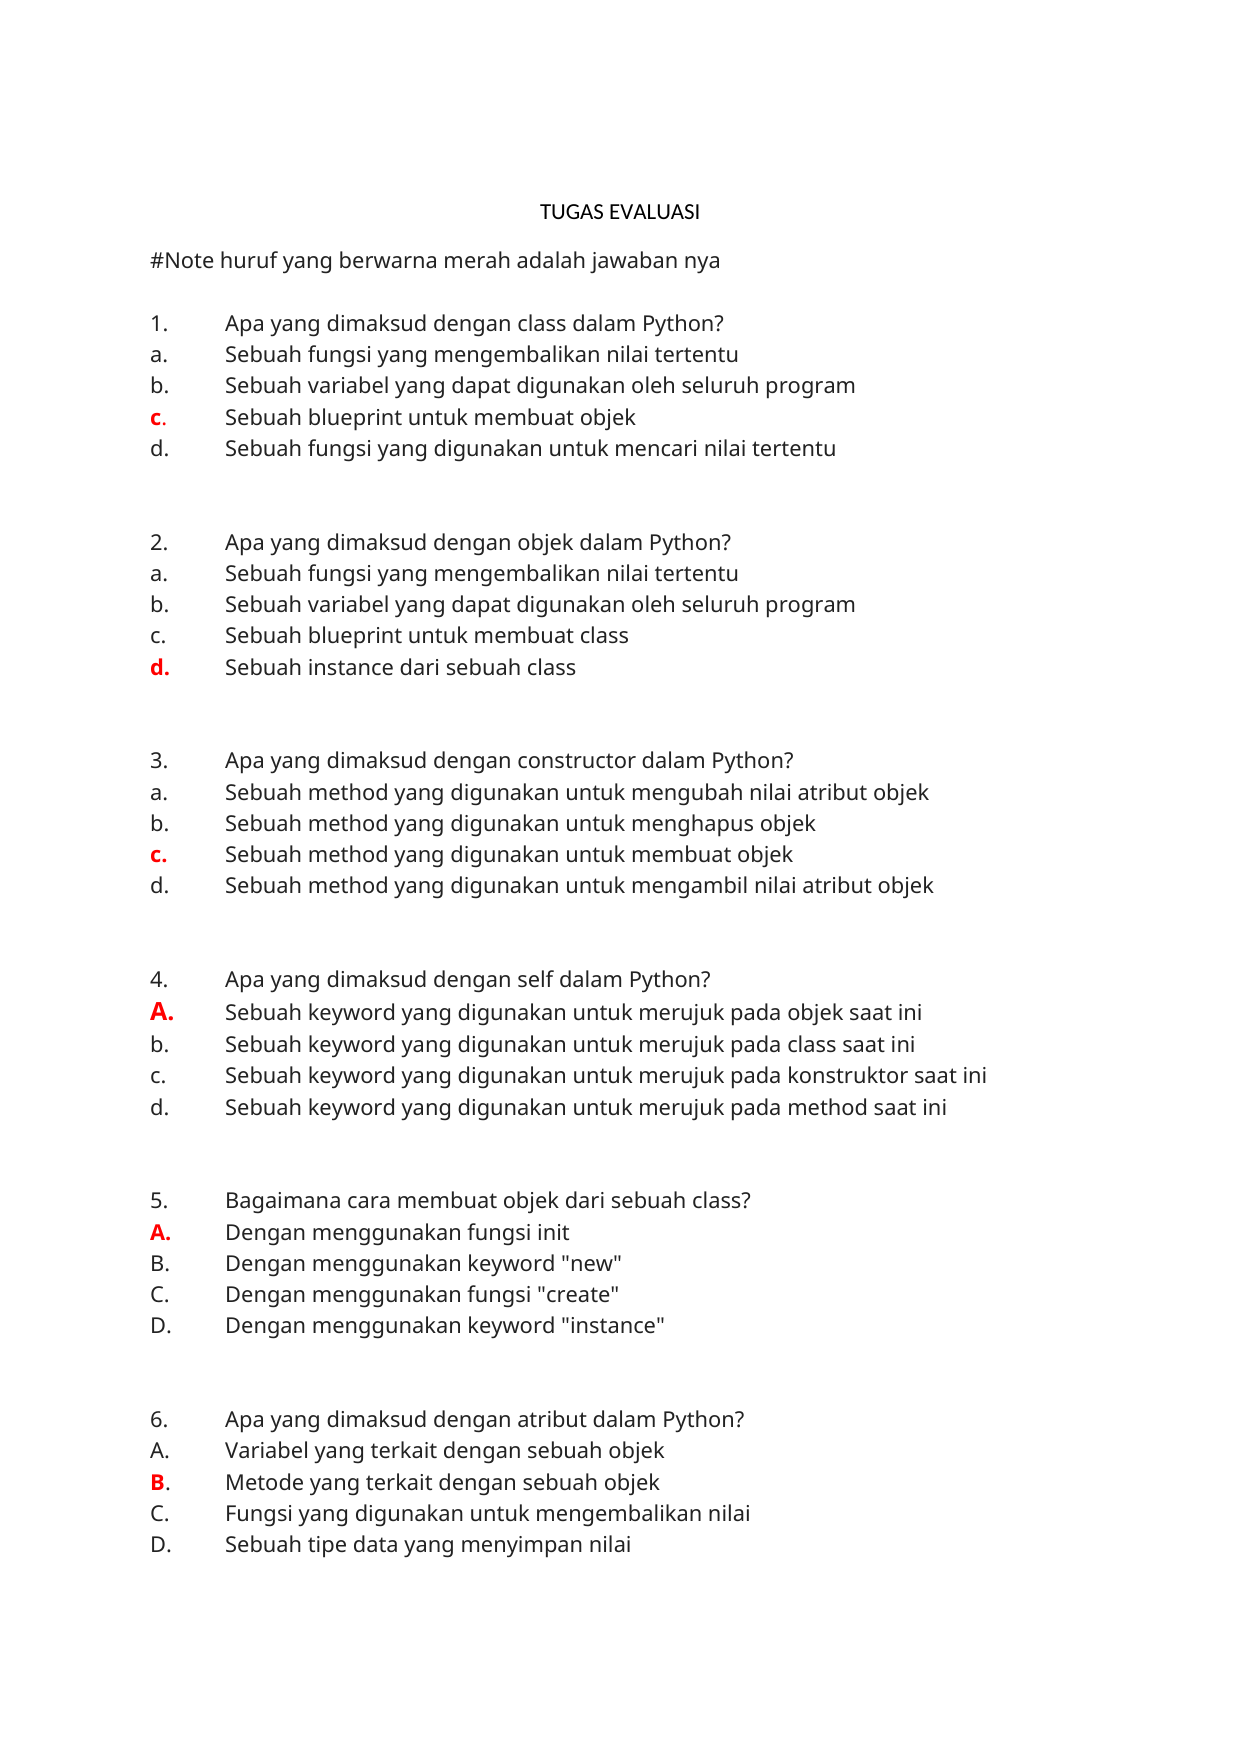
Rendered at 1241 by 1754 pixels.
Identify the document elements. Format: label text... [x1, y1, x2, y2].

text #Note huruf yang berwarna merah adalah jawaban nya [150, 244, 1090, 275]
text b. Sebuah variabel yang dapat digunakan oleh seluruh program [150, 369, 1090, 400]
text 6. Apa yang dimaksud dengan atribut dalam Python? [150, 1403, 1090, 1434]
text c. Sebuah keyword yang digunakan untuk merujuk pada konstruktor saat ini [150, 1059, 1090, 1090]
text d. Sebuah instance dari sebuah class [150, 650, 1090, 681]
text 1. Apa yang dimaksud dengan class dalam Python? [150, 275, 1090, 337]
text D. Dengan menggunakan keyword "instance" [150, 1309, 1090, 1340]
text a. Sebuah method yang digunakan untuk mengubah nilai atribut objek [150, 775, 1090, 806]
text TUGAS EVALUASI [150, 197, 1090, 225]
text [150, 1497, 1090, 1528]
text b. Sebuah keyword yang digunakan untuk merujuk pada class saat ini [150, 1028, 1090, 1059]
text A. Dengan menggunakan fungsi init [150, 1215, 1090, 1247]
text C. Dengan menggunakan fungsi "create" [150, 1278, 1090, 1309]
text a. Sebuah fungsi yang mengembalikan nilai tertentu [150, 337, 1090, 369]
text 3. Apa yang dimaksud dengan constructor dalam Python? [150, 744, 1090, 775]
text 5. Bagaimana cara membuat objek dari sebuah class? [150, 1184, 1090, 1215]
text d. Sebuah fungsi yang digunakan untuk mencari nilai tertentu [150, 431, 1090, 462]
text A. Variabel yang terkait dengan sebuah objek [150, 1434, 1090, 1465]
text c. Sebuah method yang digunakan untuk membuat objek [150, 837, 1090, 869]
text 2. Apa yang dimaksud dengan objek dalam Python? [150, 525, 1090, 556]
text c. Sebuah blueprint untuk membuat objek [150, 400, 1090, 431]
text d. Sebuah method yang digunakan untuk mengambil nilai atribut objek [150, 869, 1090, 900]
text c. Sebuah blueprint untuk membuat class [150, 619, 1090, 650]
text B. Dengan menggunakan keyword "new" [150, 1247, 1090, 1278]
text b. Sebuah method yang digunakan untuk menghapus objek [150, 806, 1090, 837]
text D. Sebuah tipe data yang menyimpan nilai [150, 1528, 1090, 1559]
text d. Sebuah keyword yang digunakan untuk merujuk pada method saat ini [150, 1090, 1090, 1122]
text b. Sebuah variabel yang dapat digunakan oleh seluruh program [150, 587, 1090, 619]
text A. Sebuah keyword yang digunakan untuk merujuk pada objek saat ini [150, 994, 1090, 1028]
text a. Sebuah fungsi yang mengembalikan nilai tertentu [150, 556, 1090, 587]
text B. Metode yang terkait dengan sebuah objek [150, 1465, 1090, 1497]
text 4. Apa yang dimaksud dengan self dalam Python? [150, 962, 1090, 994]
